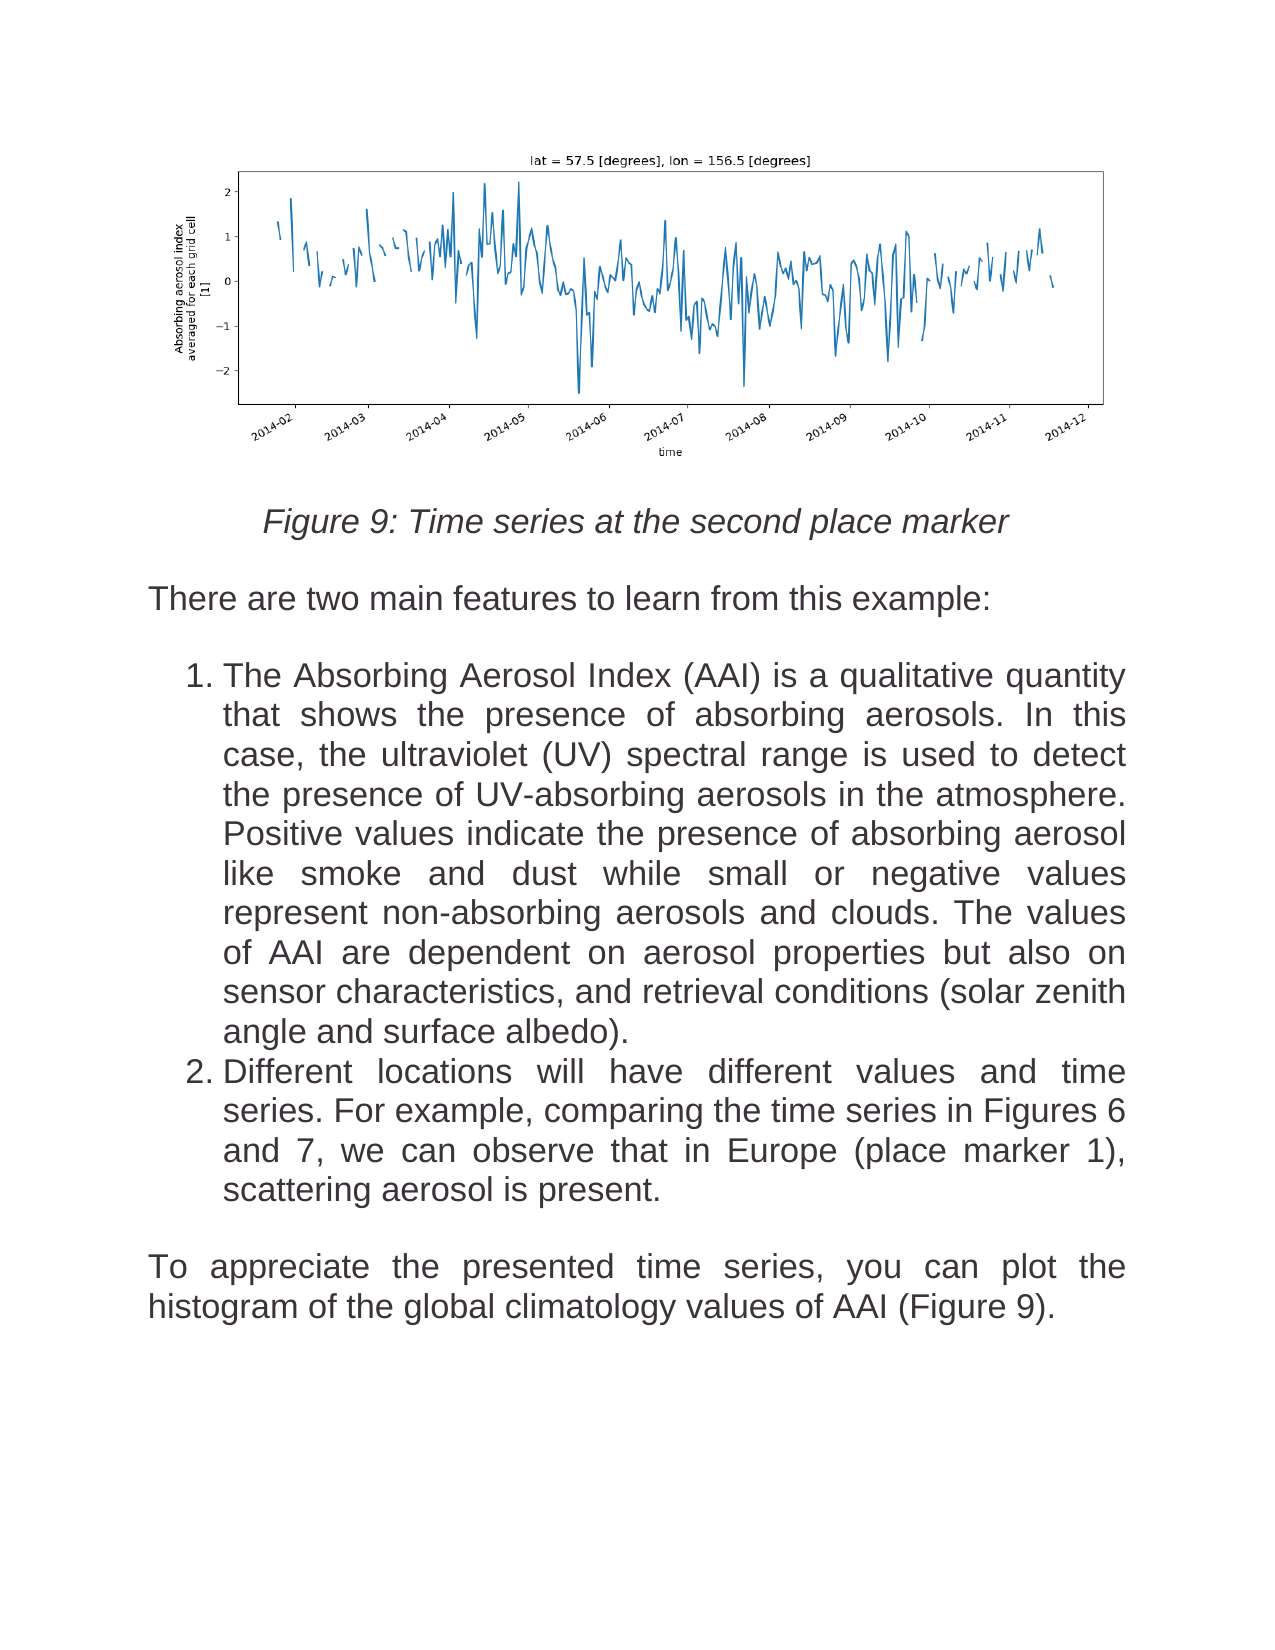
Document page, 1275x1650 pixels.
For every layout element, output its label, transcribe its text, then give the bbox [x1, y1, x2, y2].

text There are two main features to learn from this example: [148, 578, 1127, 617]
text Figure 9: Time series at the second place marker [148, 501, 1127, 540]
picture [165, 147, 1110, 464]
list Different locations will have different values and time series. For example, comparing the time series in Figures 6 and 7, we can observe that in Europe (place marker 1), scattering aerosol is present. [185, 1051, 1127, 1209]
list The Absorbing Aerosol Index (AAI) is a qualitative quantity that shows the presence of absorbing aerosols. In this case, the ultraviolet (UV) spectral range is used to detect the presence of UV-absorbing aerosols in the atmosphere. Positive values indicate the presence of absorbing aerosol like smoke and dust while small or negative values represent non-absorbing aerosols and clouds. The values of AAI are dependent on aerosol properties but also on sensor characteristics, and retrieval conditions (solar zenith angle and surface albedo). [185, 655, 1127, 1051]
text To appreciate the presented time series, you can plot the histogram of the global climatology values of AAI (Figure 9). [148, 1247, 1127, 1326]
